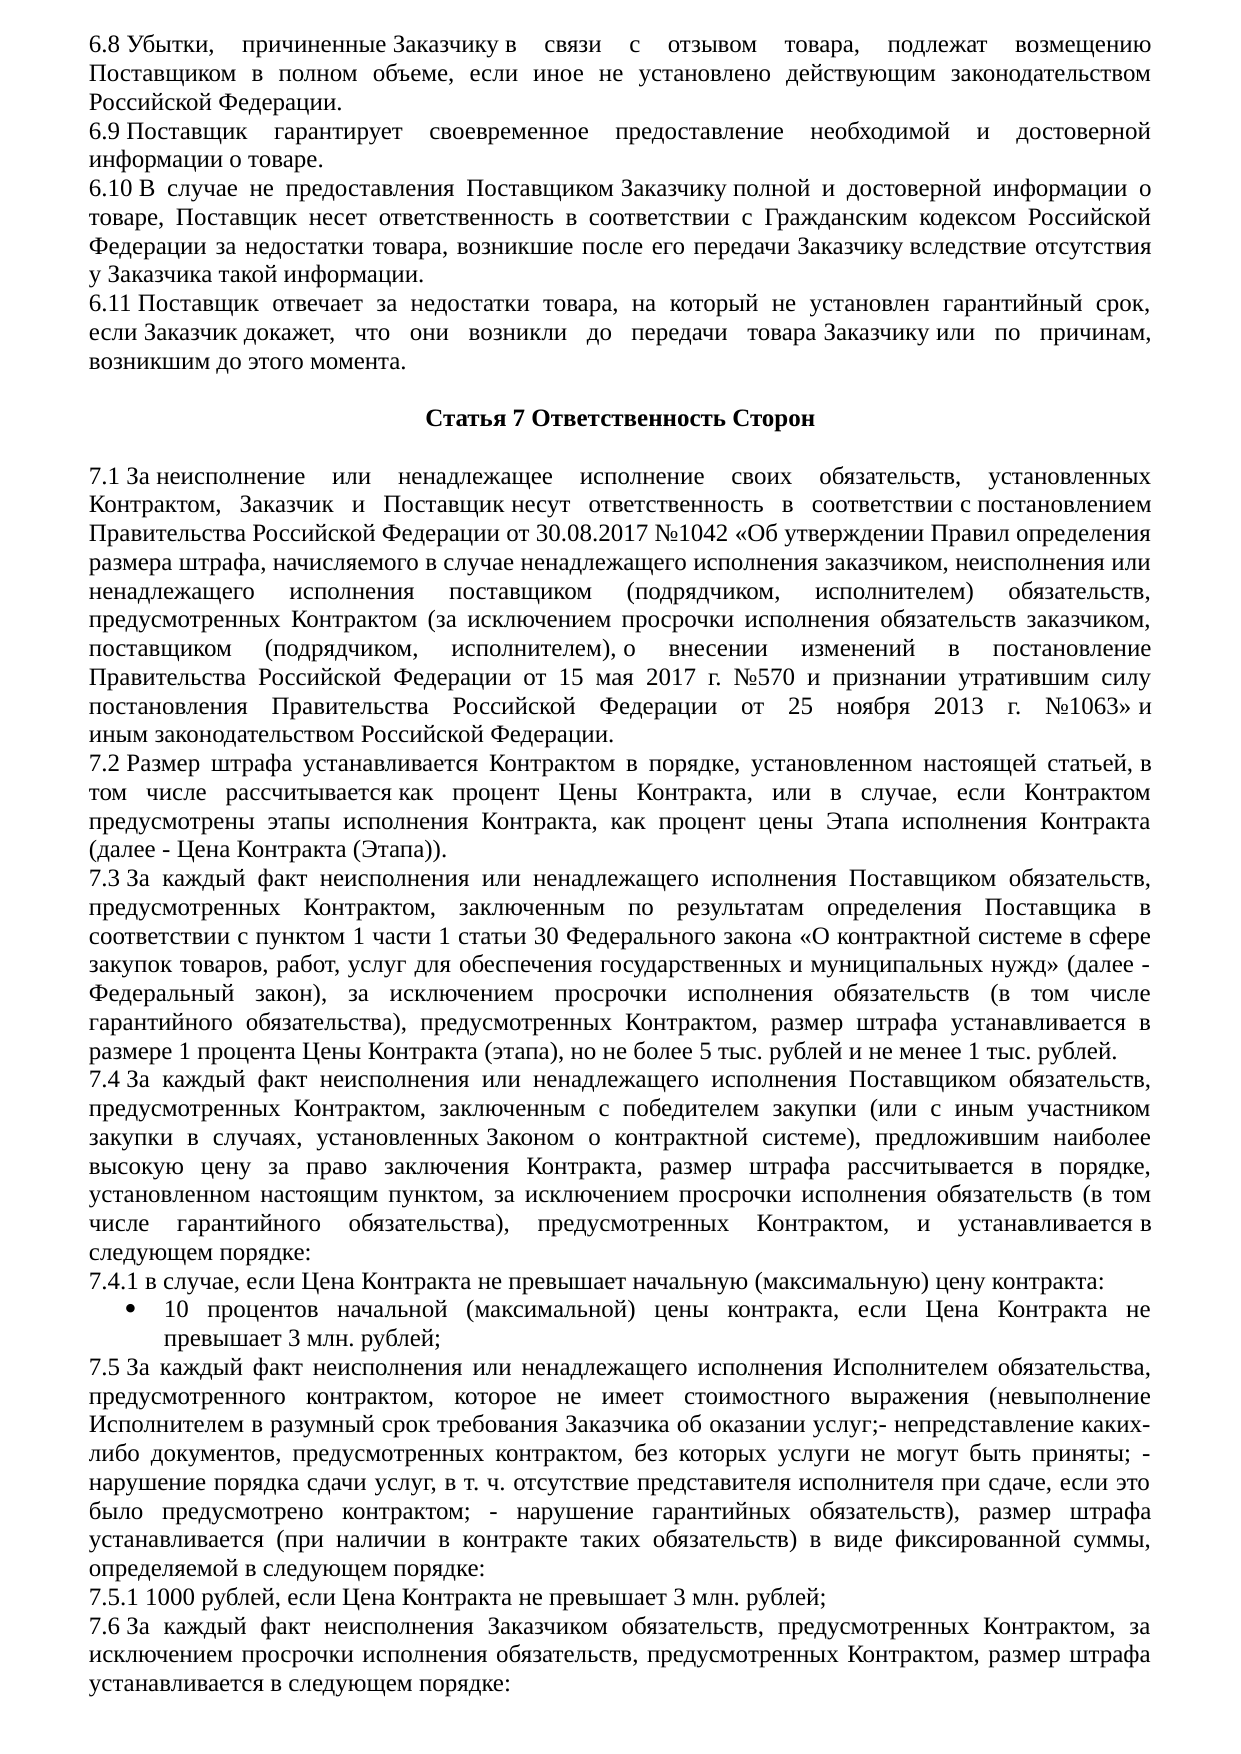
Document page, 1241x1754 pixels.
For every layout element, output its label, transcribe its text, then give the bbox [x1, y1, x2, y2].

text 7.5.1 1000 рублей, если Цена Контракта не превышает 3 млн. рублей; [89, 1582, 1152, 1611]
text 7.5 За каждый факт неисполнения или ненадлежащего исполнения Исполнителем обязательства, предусмотренного контрактом, которое не имеет стоимостного выражения (невыполнение Исполнителем в разумный срок требования Заказчика об оказании услуг;- непредставление каких-либо документов, предусмотренных контрактом, без которых услуги не могут быть приняты; - нарушение порядка сдачи услуг, в т. ч. отсутствие представителя исполнителя при сдаче, если это было предусмотрено контрактом; - нарушение гарантийных обязательств), размер штрафа устанавливается (при наличии в контракте таких обязательств) в виде фиксированной суммы, определяемой в следующем порядке: [89, 1352, 1152, 1582]
text 6.10 В случае не предоставления Поставщиком Заказчику полной и достоверной информации о товаре, Поставщик несет ответственность в соответствии с Гражданским кодексом Российской Федерации за недостатки товара, возникшие после его передачи Заказчику вследствие отсутствия у Заказчика такой информации. [89, 173, 1152, 288]
text Статья 7 Ответственность Сторон [89, 403, 1152, 432]
text 7.6 За каждый факт неисполнения Заказчиком обязательств, предусмотренных Контрактом, за исключением просрочки исполнения обязательств, предусмотренных Контрактом, размер штрафа устанавливается в следующем порядке: [89, 1611, 1152, 1697]
text 7.1 За неисполнение или ненадлежащее исполнение своих обязательств, установленных Контрактом, Заказчик и Поставщик несут ответственность в соответствии с постановлением Правительства Российской Федерации от 30.08.2017 №1042 «Об утверждении Правил определения размера штрафа, начисляемого в случае ненадлежащего исполнения заказчиком, неисполнения или ненадлежащего исполнения поставщиком (подрядчиком, исполнителем) обязательств, предусмотренных Контрактом (за исключением просрочки исполнения обязательств заказчиком, поставщиком (подрядчиком, исполнителем), о внесении изменений в постановление Правительства Российской Федерации от 15 мая 2017 г. №570 и признании утратившим силу постановления Правительства Российской Федерации от 25 ноября 2013 г. №1063» и иным законодательством Российской Федерации. [89, 461, 1152, 748]
text 6.11 Поставщик отвечает за недостатки товара, на который не установлен гарантийный срок, если Заказчик докажет, что они возникли до передачи товара Заказчику или по причинам, возникшим до этого момента. [89, 288, 1152, 374]
list 10 процентов начальной (максимальной) цены контракта, если Цена Контракта не превышает 3 млн. рублей; [126, 1294, 1152, 1352]
text 7.3 За каждый факт неисполнения или ненадлежащего исполнения Поставщиком обязательств, предусмотренных Контрактом, заключенным по результатам определения Поставщика в соответствии с пунктом 1 части 1 статьи 30 Федерального закона «О контрактной системе в сфере закупок товаров, работ, услуг для обеспечения государственных и муниципальных нужд» (далее - Федеральный закон), за исключением просрочки исполнения обязательств (в том числе гарантийного обязательства), предусмотренных Контрактом, размер штрафа устанавливается в размере 1 процента Цены Контракта (этапа), но не более 5 тыс. рублей и не менее 1 тыс. рублей. [89, 863, 1152, 1064]
text 7.4 За каждый факт неисполнения или ненадлежащего исполнения Поставщиком обязательств, предусмотренных Контрактом, заключенным с победителем закупки (или с иным участником закупки в случаях, установленных Законом о контрактной системе), предложившим наиболее высокую цену за право заключения Контракта, размер штрафа рассчитывается в порядке, установленном настоящим пунктом, за исключением просрочки исполнения обязательств (в том числе гарантийного обязательства), предусмотренных Контрактом, и устанавливается в следующем порядке: [89, 1064, 1152, 1266]
text 7.2 Размер штрафа устанавливается Контрактом в порядке, установленном настоящей статьей, в том числе рассчитывается как процент Цены Контракта, или в случае, если Контрактом предусмотрены этапы исполнения Контракта, как процент цены Этапа исполнения Контракта (далее - Цена Контракта (Этапа)). [89, 748, 1152, 863]
text 6.9 Поставщик гарантирует своевременное предоставление необходимой и достоверной информации о товаре. [89, 116, 1152, 173]
text 7.4.1 в случае, если Цена Контракта не превышает начальную (максимальную) цену контракта: [89, 1266, 1152, 1294]
text 6.8 Убытки, причиненные Заказчику в связи с отзывом товара, подлежат возмещению Поставщиком в полном объеме, если иное не установлено действующим законодательством Российской Федерации. [89, 29, 1152, 116]
